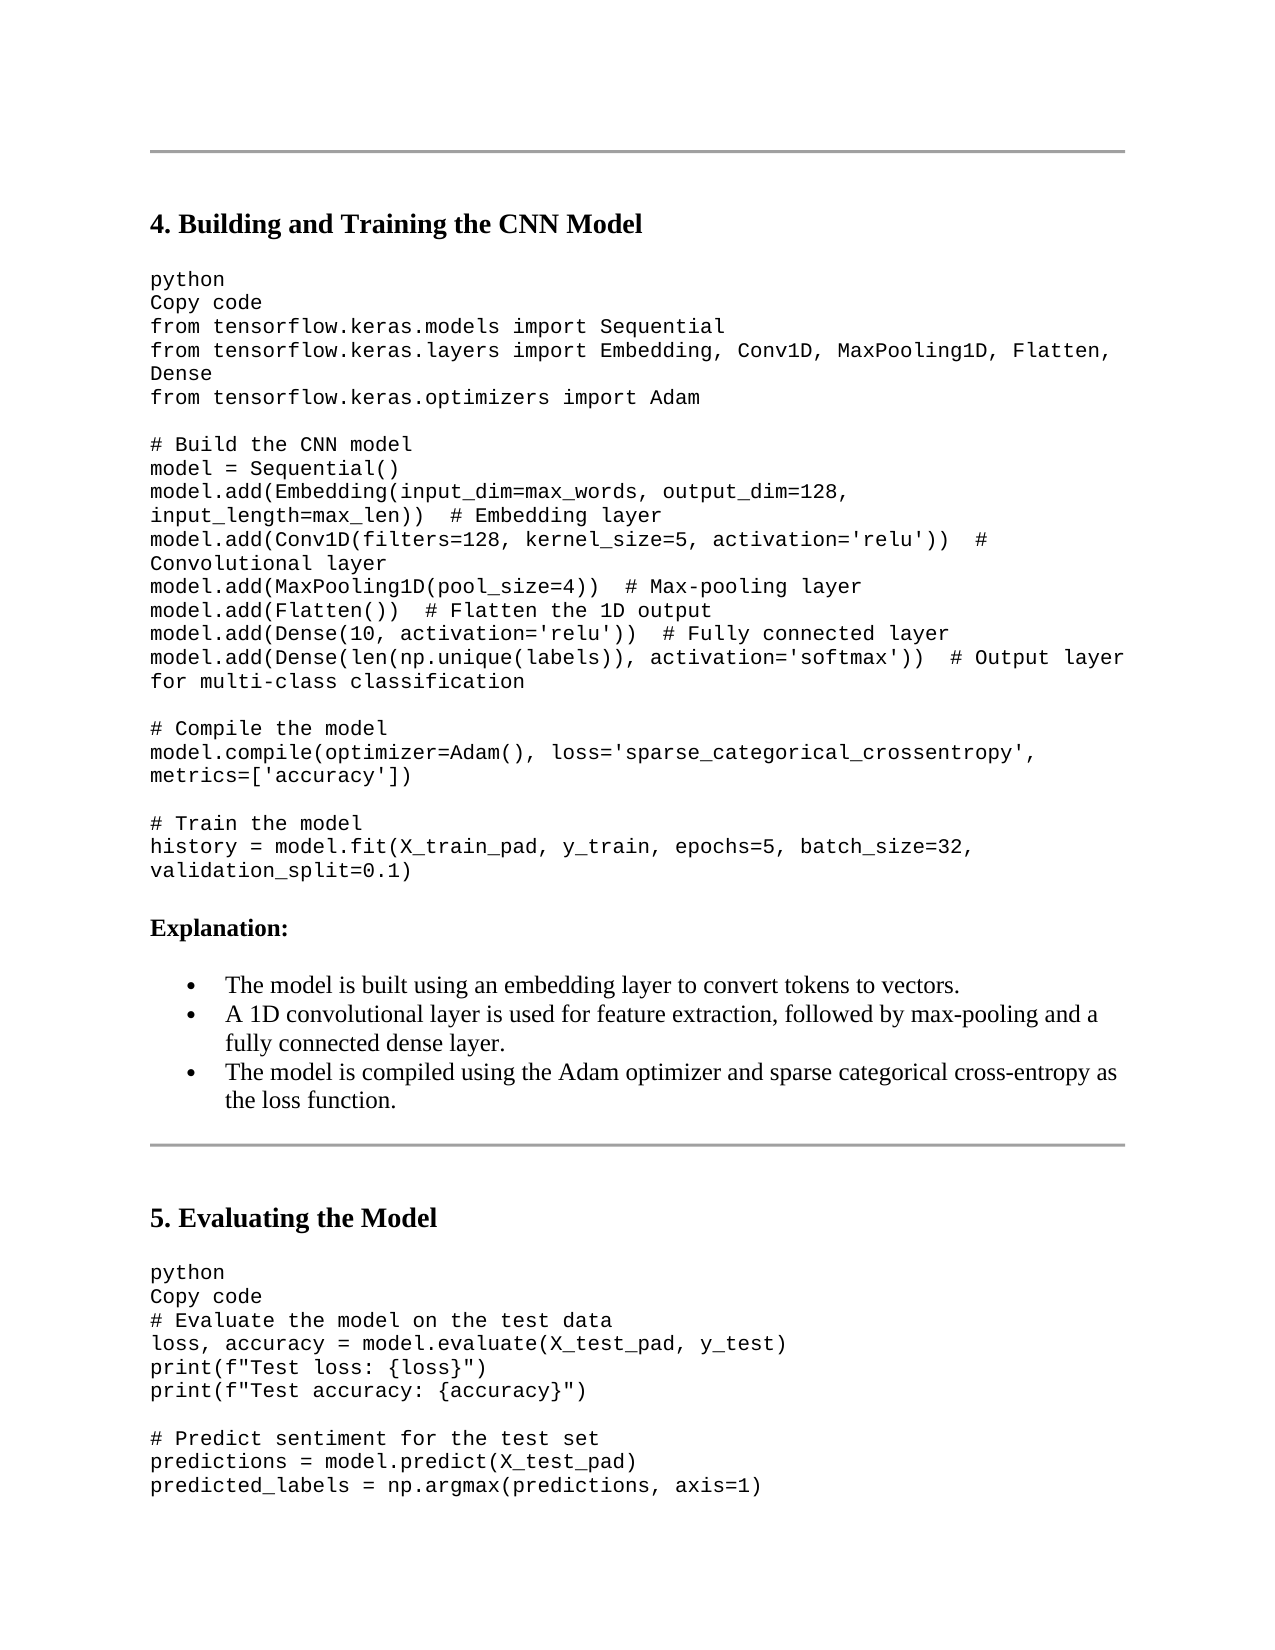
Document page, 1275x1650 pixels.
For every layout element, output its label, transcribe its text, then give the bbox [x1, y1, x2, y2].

text # Build the CNN model [150, 434, 1125, 458]
list The model is compiled using the Adam optimizer and sparse categorical cross-entropy as the loss function. [187, 1057, 1125, 1114]
text Copy code [150, 1286, 1125, 1309]
text model.add(Embedding(input_dim=max_words, output_dim=128, input_length=max_len)) # Embedding layer [150, 482, 1125, 529]
text python [150, 269, 1125, 292]
text # Evaluate the model on the test data [150, 1309, 1125, 1333]
text from tensorflow.keras.optimizers import Adam [150, 387, 1125, 411]
text print(f"Test accuracy: {accuracy}") [150, 1381, 1125, 1404]
text model.compile(optimizer=Adam(), loss='sparse_categorical_crossentropy', metrics=['accuracy']) [150, 742, 1125, 789]
text from tensorflow.keras.models import Sequential [150, 316, 1125, 340]
text 4. Building and Training the CNN Model [150, 207, 1125, 239]
text # Train the model [150, 813, 1125, 836]
text Copy code [150, 292, 1125, 316]
text python [150, 1262, 1125, 1286]
text Explanation: [150, 913, 1125, 941]
text model.add(MaxPooling1D(pool_size=4)) # Max-pooling layer [150, 576, 1125, 600]
text history = model.fit(X_train_pad, y_train, epochs=5, batch_size=32, validation_split=0.1) [150, 836, 1125, 883]
text model.add(Conv1D(filters=128, kernel_size=5, activation='relu')) # Convolutional layer [150, 529, 1125, 576]
text model = Sequential() [150, 458, 1125, 482]
text from tensorflow.keras.layers import Embedding, Conv1D, MaxPooling1D, Flatten, Dense [150, 340, 1125, 387]
text 5. Evaluating the Model [150, 1201, 1125, 1233]
text model.add(Dense(10, activation='relu')) # Fully connected layer [150, 623, 1125, 647]
text loss, accuracy = model.evaluate(X_test_pad, y_test) [150, 1333, 1125, 1357]
text # Compile the model [150, 718, 1125, 742]
list A 1D convolutional layer is used for feature extraction, followed by max-pooling and a fully connected dense layer. [187, 999, 1125, 1057]
text predicted_labels = np.argmax(predictions, axis=1) [150, 1475, 1125, 1499]
text model.add(Flatten()) # Flatten the 1D output [150, 600, 1125, 623]
text print(f"Test loss: {loss}") [150, 1357, 1125, 1381]
text predictions = model.predict(X_test_pad) [150, 1451, 1125, 1475]
list The model is built using an embedding layer to convert tokens to vectors. [187, 971, 1125, 999]
text # Predict sentiment for the test set [150, 1428, 1125, 1451]
text model.add(Dense(len(np.unique(labels)), activation='softmax')) # Output layer for multi-class classification [150, 647, 1125, 694]
